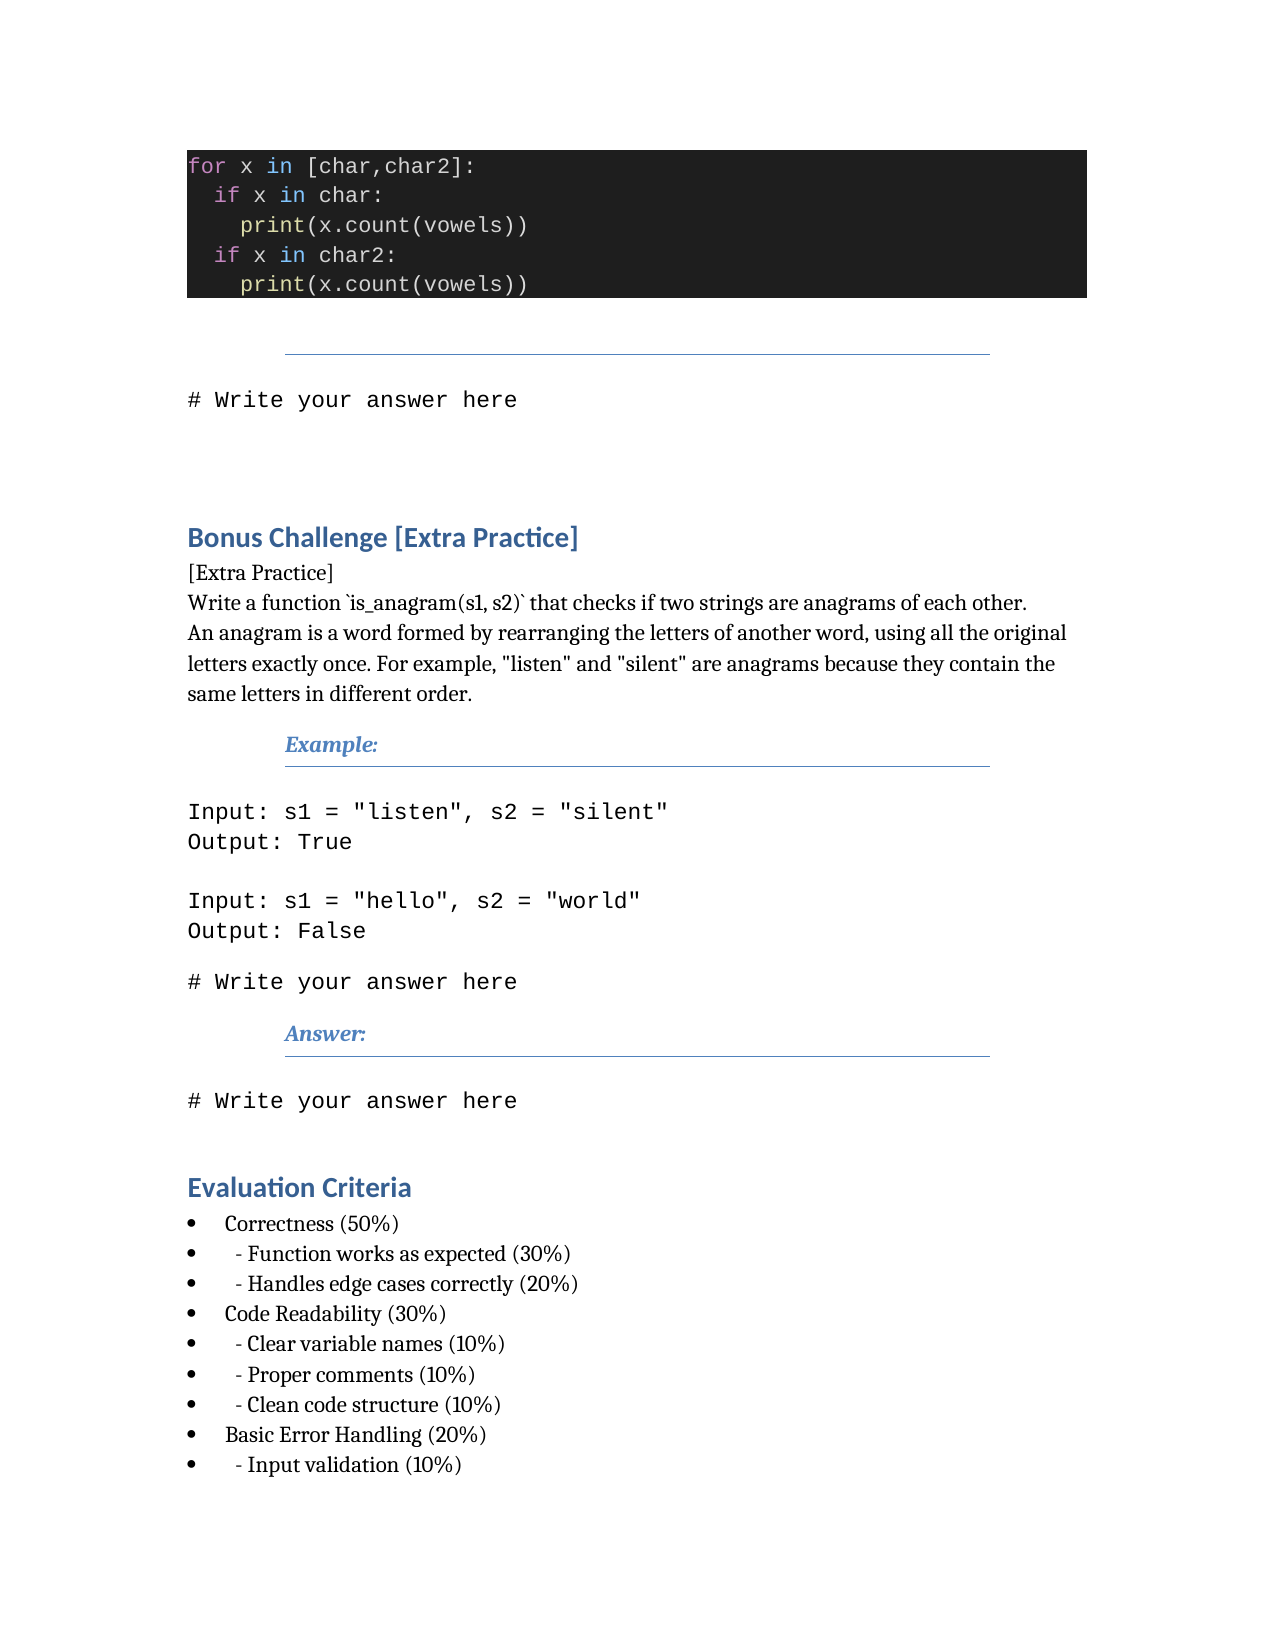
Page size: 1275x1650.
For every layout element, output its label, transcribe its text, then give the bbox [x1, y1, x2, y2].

text if x in char2: [187, 239, 1087, 269]
text Input: s1 = "listen", s2 = "silent" Output: True Input: s1 = "hello", s2 = "world" Output: False [187, 800, 1087, 946]
list - Input validation (10%) [187, 1452, 1087, 1478]
text [Extra Practice] Write a function `is_anagram(s1, s2)` that checks if two strings are anagrams of each other. An anagram is a word formed by rearranging the letters of another word, using all the original letters exactly once. For example, "listen" and "silent" are anagrams because they contain the same letters in different order. [187, 560, 1087, 707]
text for x in [char,char2]: [187, 150, 1087, 180]
text # Write your answer here [187, 1089, 1087, 1116]
text print(x.count(vowels)) [187, 209, 1087, 239]
list - Clear variable names (10%) [187, 1331, 1087, 1357]
list Correctness (50%) [187, 1210, 1087, 1237]
list - Proper comments (10%) [187, 1361, 1087, 1388]
text Example: [285, 732, 990, 766]
text Answer: [285, 1021, 990, 1056]
list - Function works as expected (30%) [187, 1241, 1087, 1267]
text # Write your answer here [187, 970, 1087, 996]
text print(x.count(vowels)) [187, 269, 1087, 298]
subtitle Evaluation Criteria [187, 1169, 1087, 1205]
subtitle Bonus Challenge [Extra Practice] [187, 519, 1087, 554]
list Code Readability (30%) [187, 1301, 1087, 1327]
list Basic Error Handling (20%) [187, 1422, 1087, 1448]
list - Clean code structure (10%) [187, 1392, 1087, 1418]
text # Write your answer here [187, 388, 1087, 414]
text if x in char: [187, 180, 1087, 209]
list - Handles edge cases correctly (20%) [187, 1271, 1087, 1297]
